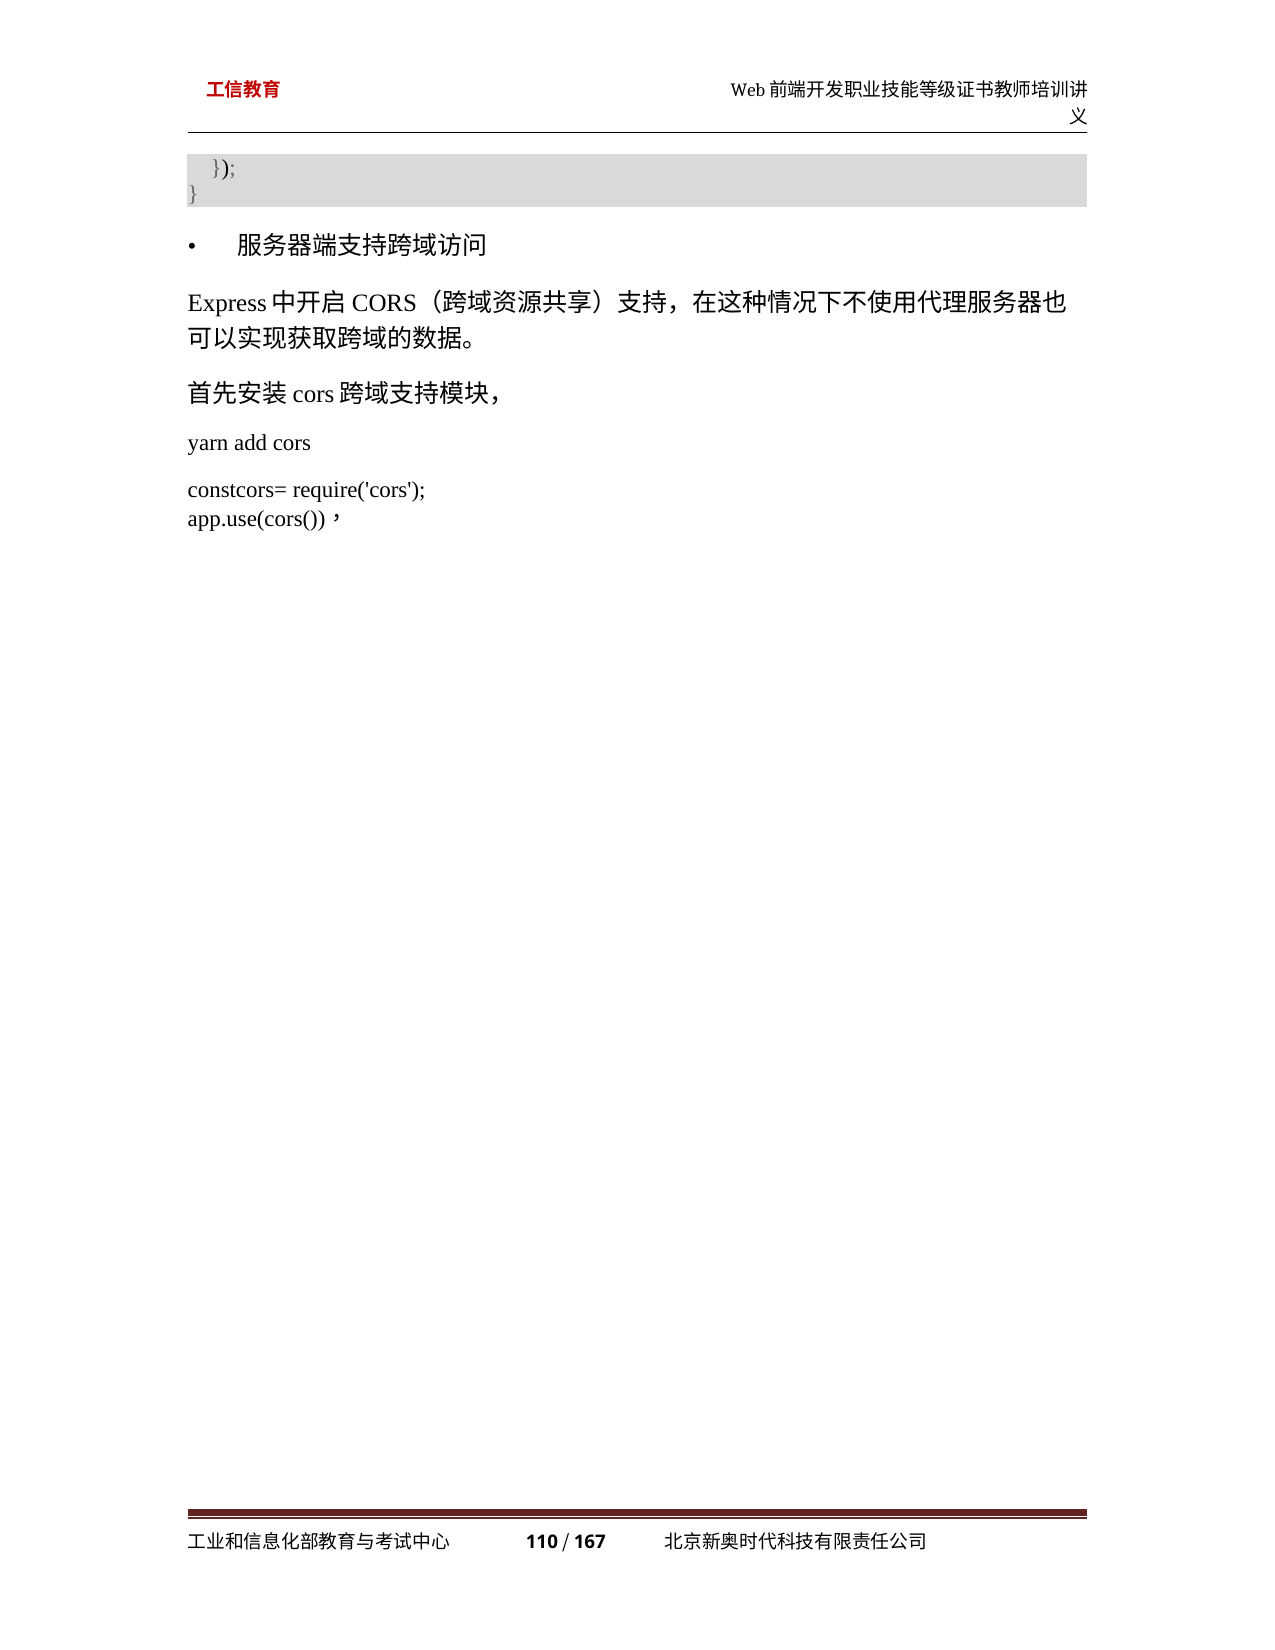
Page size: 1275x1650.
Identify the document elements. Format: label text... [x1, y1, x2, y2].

text constcors= require('cors'); app.use(cors())， [187, 476, 1087, 533]
text Express中开启CORS（跨域资源共享）支持，在这种情况下不使用代理服务器也可以实现获取跨域的数据。 [187, 282, 1087, 355]
list 服务器端支持跨域访问 [187, 227, 1087, 261]
text yarn add cors [187, 428, 1087, 455]
text 首先安装cors跨域支持模块， [187, 373, 1087, 410]
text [187, 154, 1087, 207]
